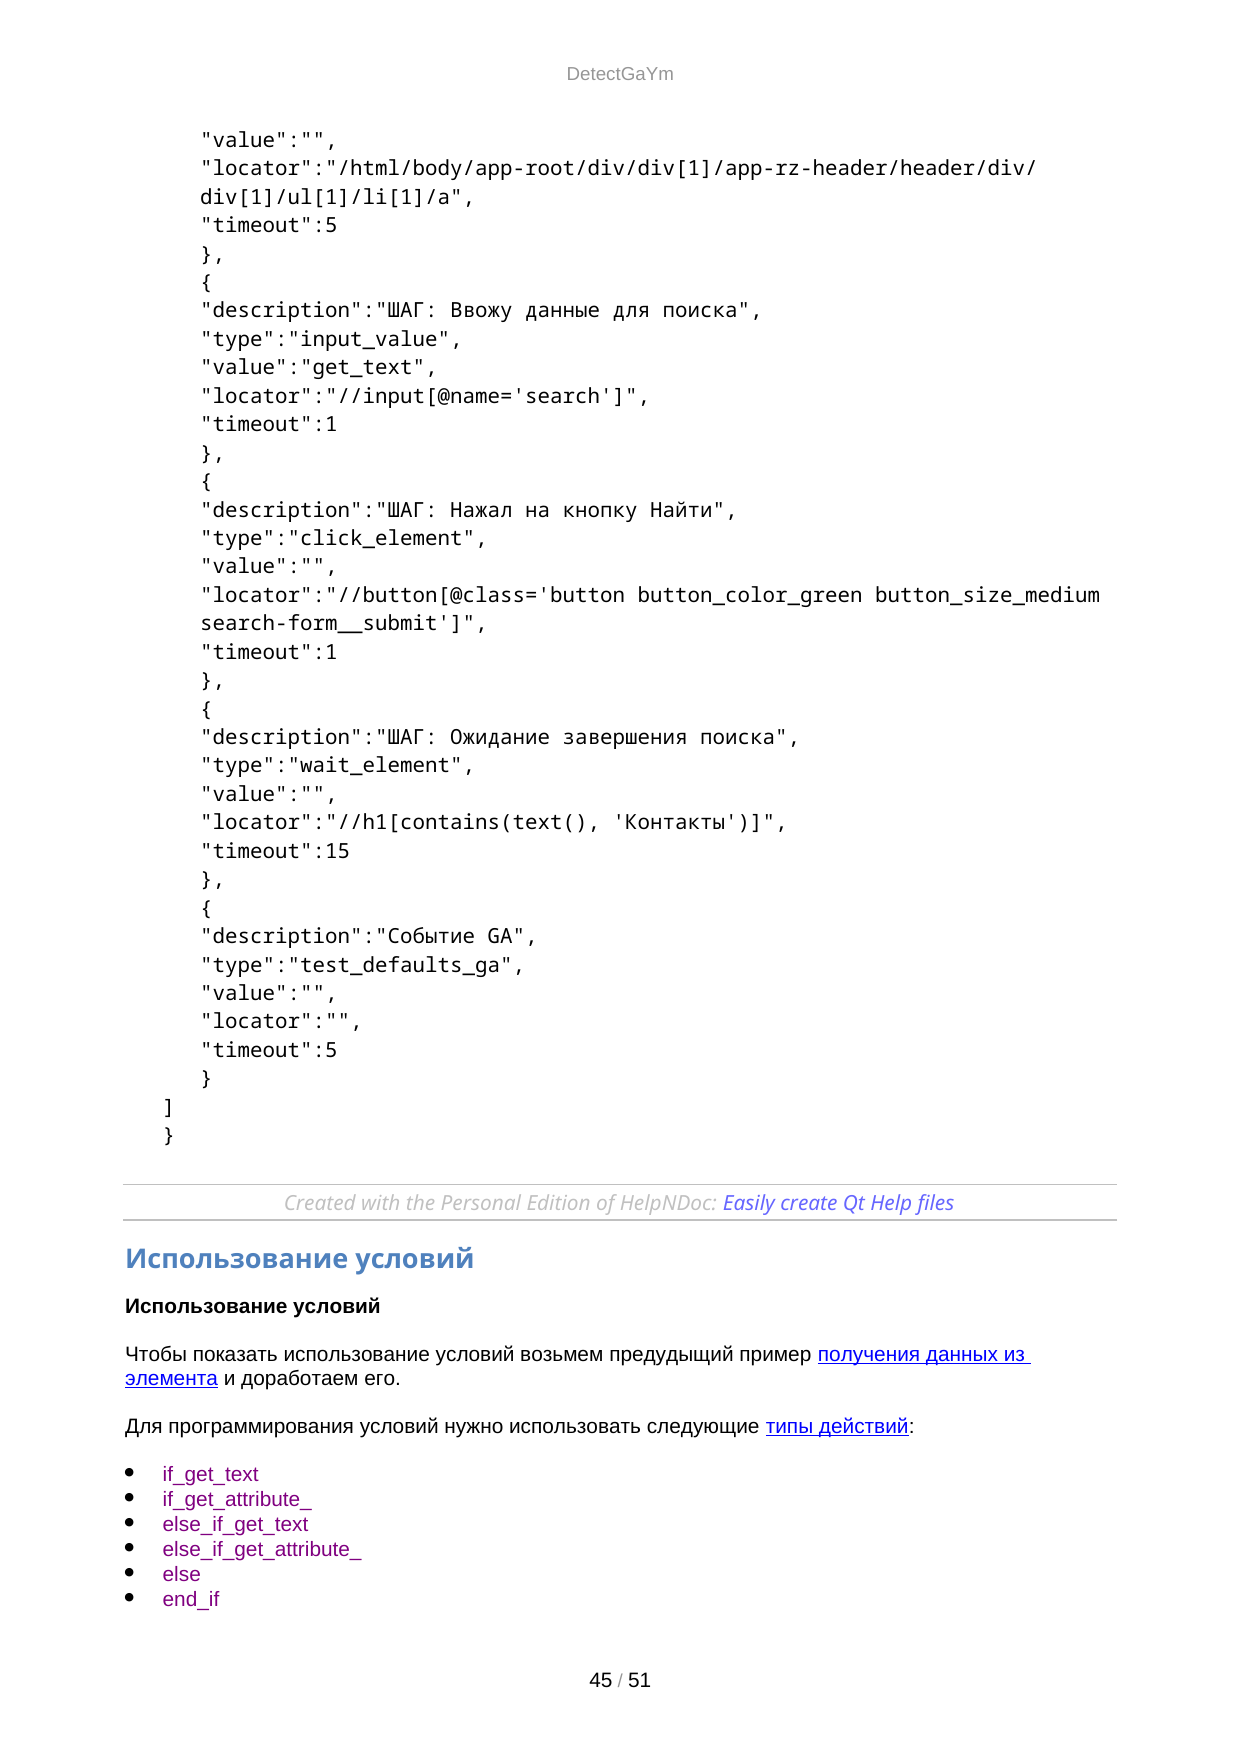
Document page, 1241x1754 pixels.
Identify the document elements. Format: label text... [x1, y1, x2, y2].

text { [200, 893, 1115, 921]
text "description":"ШАГ: Ввожу данные для поиска", [200, 296, 1115, 324]
text Для программирования условий нужно использовать следующие типы действий: [125, 1414, 1115, 1438]
text "description":"ШАГ: Ожидание завершения поиска", [200, 722, 1115, 751]
text "value":"", [200, 779, 1115, 807]
text "type":"input_value", [200, 324, 1115, 352]
text }, [200, 665, 1115, 694]
list if_get_attribute_ [125, 1487, 1115, 1512]
text "type":"test_defaults_ga", [200, 950, 1115, 978]
text ] [162, 1092, 1115, 1120]
text } [162, 1120, 1115, 1149]
text { [200, 466, 1115, 495]
text "value":"", [200, 125, 1115, 153]
text "type":"wait_element", [200, 751, 1115, 779]
list else [125, 1562, 1115, 1587]
text "value":"", [200, 978, 1115, 1007]
text "value":"get_text", [200, 352, 1115, 381]
text "description":"ШАГ: Нажал на кнопку Найти", [200, 495, 1115, 523]
text "timeout":5 [200, 1035, 1115, 1063]
text { [200, 267, 1115, 296]
text "type":"click_element", [200, 523, 1115, 552]
text "value":"", [200, 552, 1115, 580]
text }, [200, 864, 1115, 893]
text "locator":"//input[@name='search']", [200, 381, 1115, 409]
text } [200, 1063, 1115, 1092]
text "locator":"//button[@class='button button_color_green button_size_medium search-form__submit']", [200, 580, 1115, 637]
list else_if_get_text [125, 1512, 1115, 1537]
text }, [200, 438, 1115, 466]
text "timeout":15 [200, 836, 1115, 864]
text "locator":"", [200, 1007, 1115, 1035]
text { [200, 694, 1115, 722]
text "locator":"//h1[contains(text(), 'Контакты')]", [200, 807, 1115, 836]
text "description":"Событие GA", [200, 921, 1115, 950]
text "timeout":1 [200, 637, 1115, 665]
text "timeout":1 [200, 409, 1115, 438]
list else_if_get_attribute_ [125, 1537, 1115, 1562]
list if_get_text [125, 1462, 1115, 1487]
list end_if [125, 1587, 1115, 1612]
text }, [200, 239, 1115, 267]
text "locator":"/html/body/app-root/div/div[1]/app-rz-header/header/div/div[1]/ul[1]/li[1]/a", [200, 153, 1115, 210]
text Created with the Personal Edition of HelpNDoc: Easily create Qt Help files [123, 1185, 1117, 1219]
text Чтобы показать использование условий возьмем предудыщий пример получения данных из элемента и доработаем его. [125, 1342, 1115, 1390]
text Использование условий [123, 1236, 1117, 1278]
text "timeout":5 [200, 210, 1115, 239]
text Использование условий [125, 1294, 1115, 1318]
